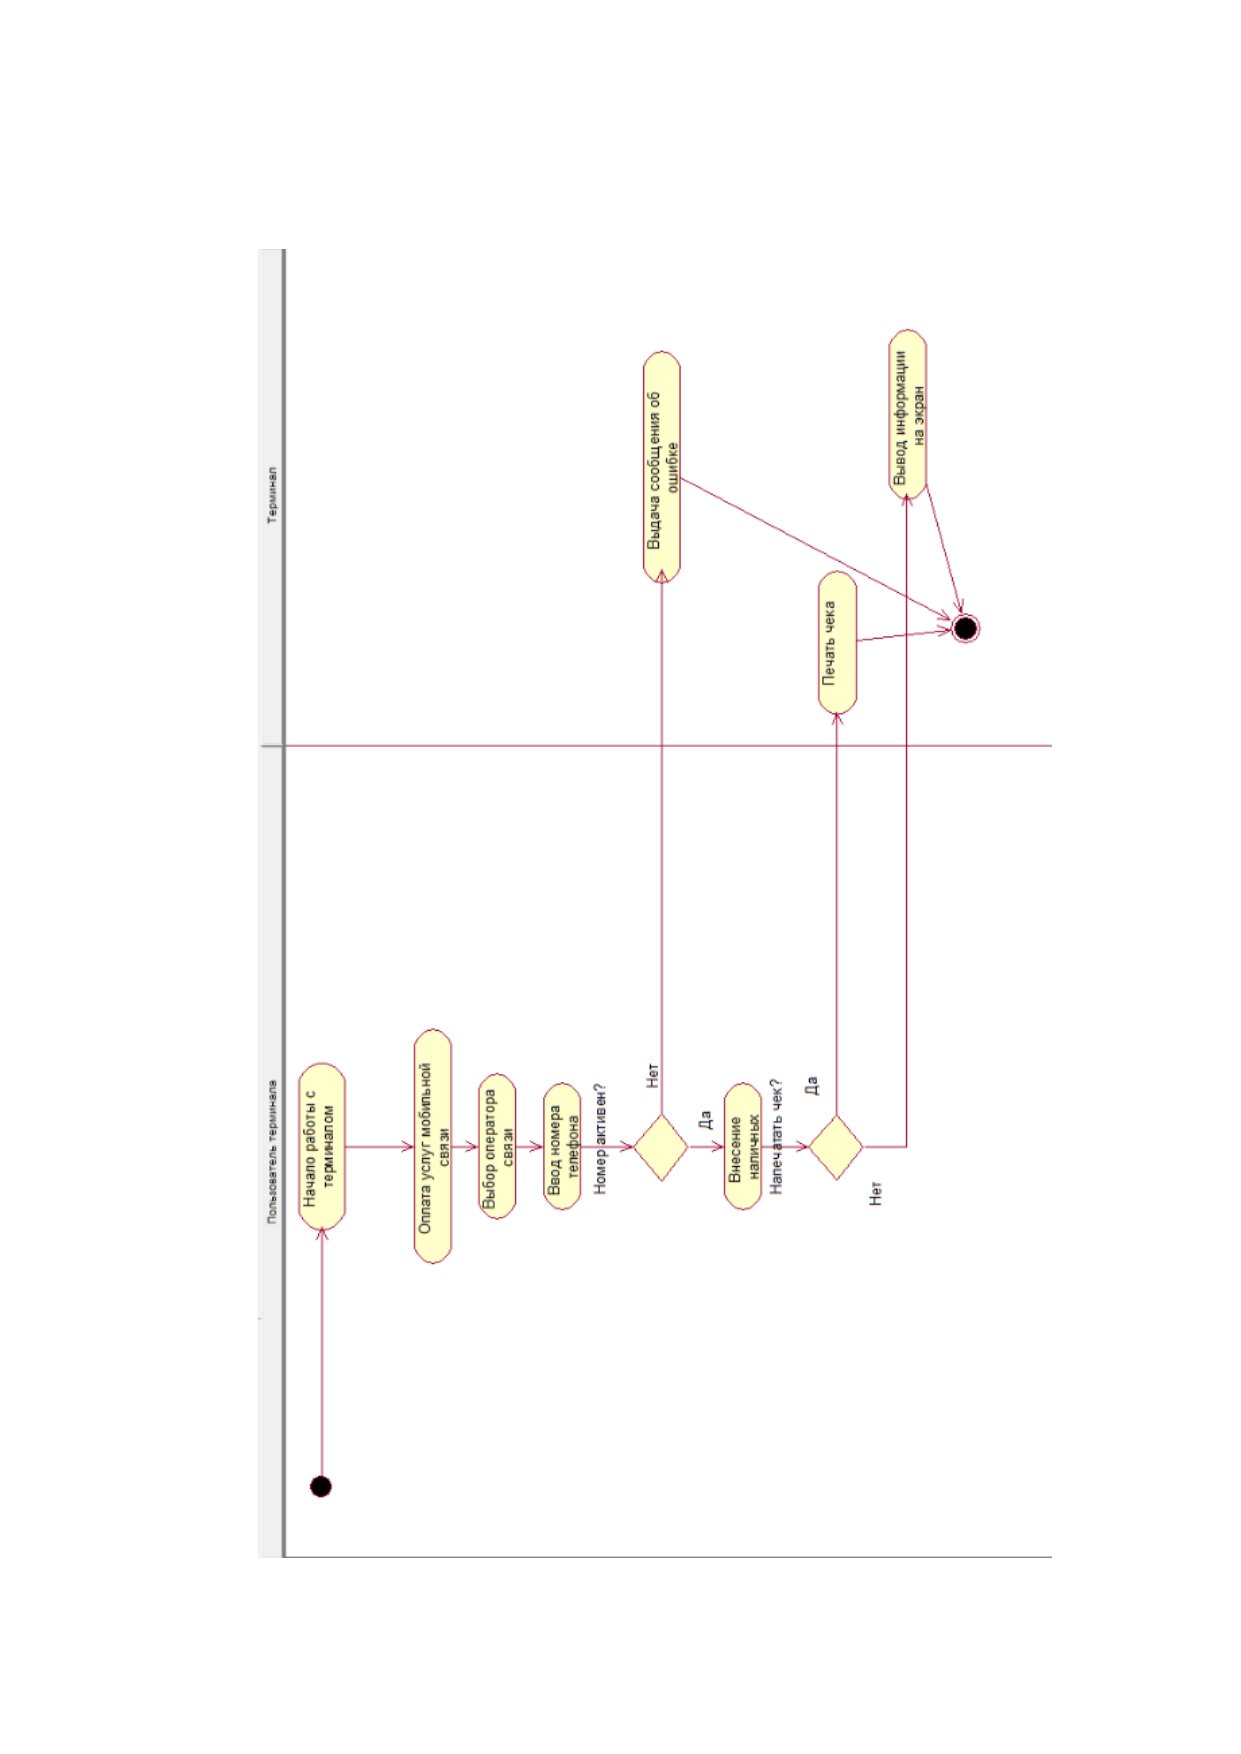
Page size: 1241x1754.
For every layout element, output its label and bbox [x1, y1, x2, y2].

picture [257, 249, 1052, 1558]
